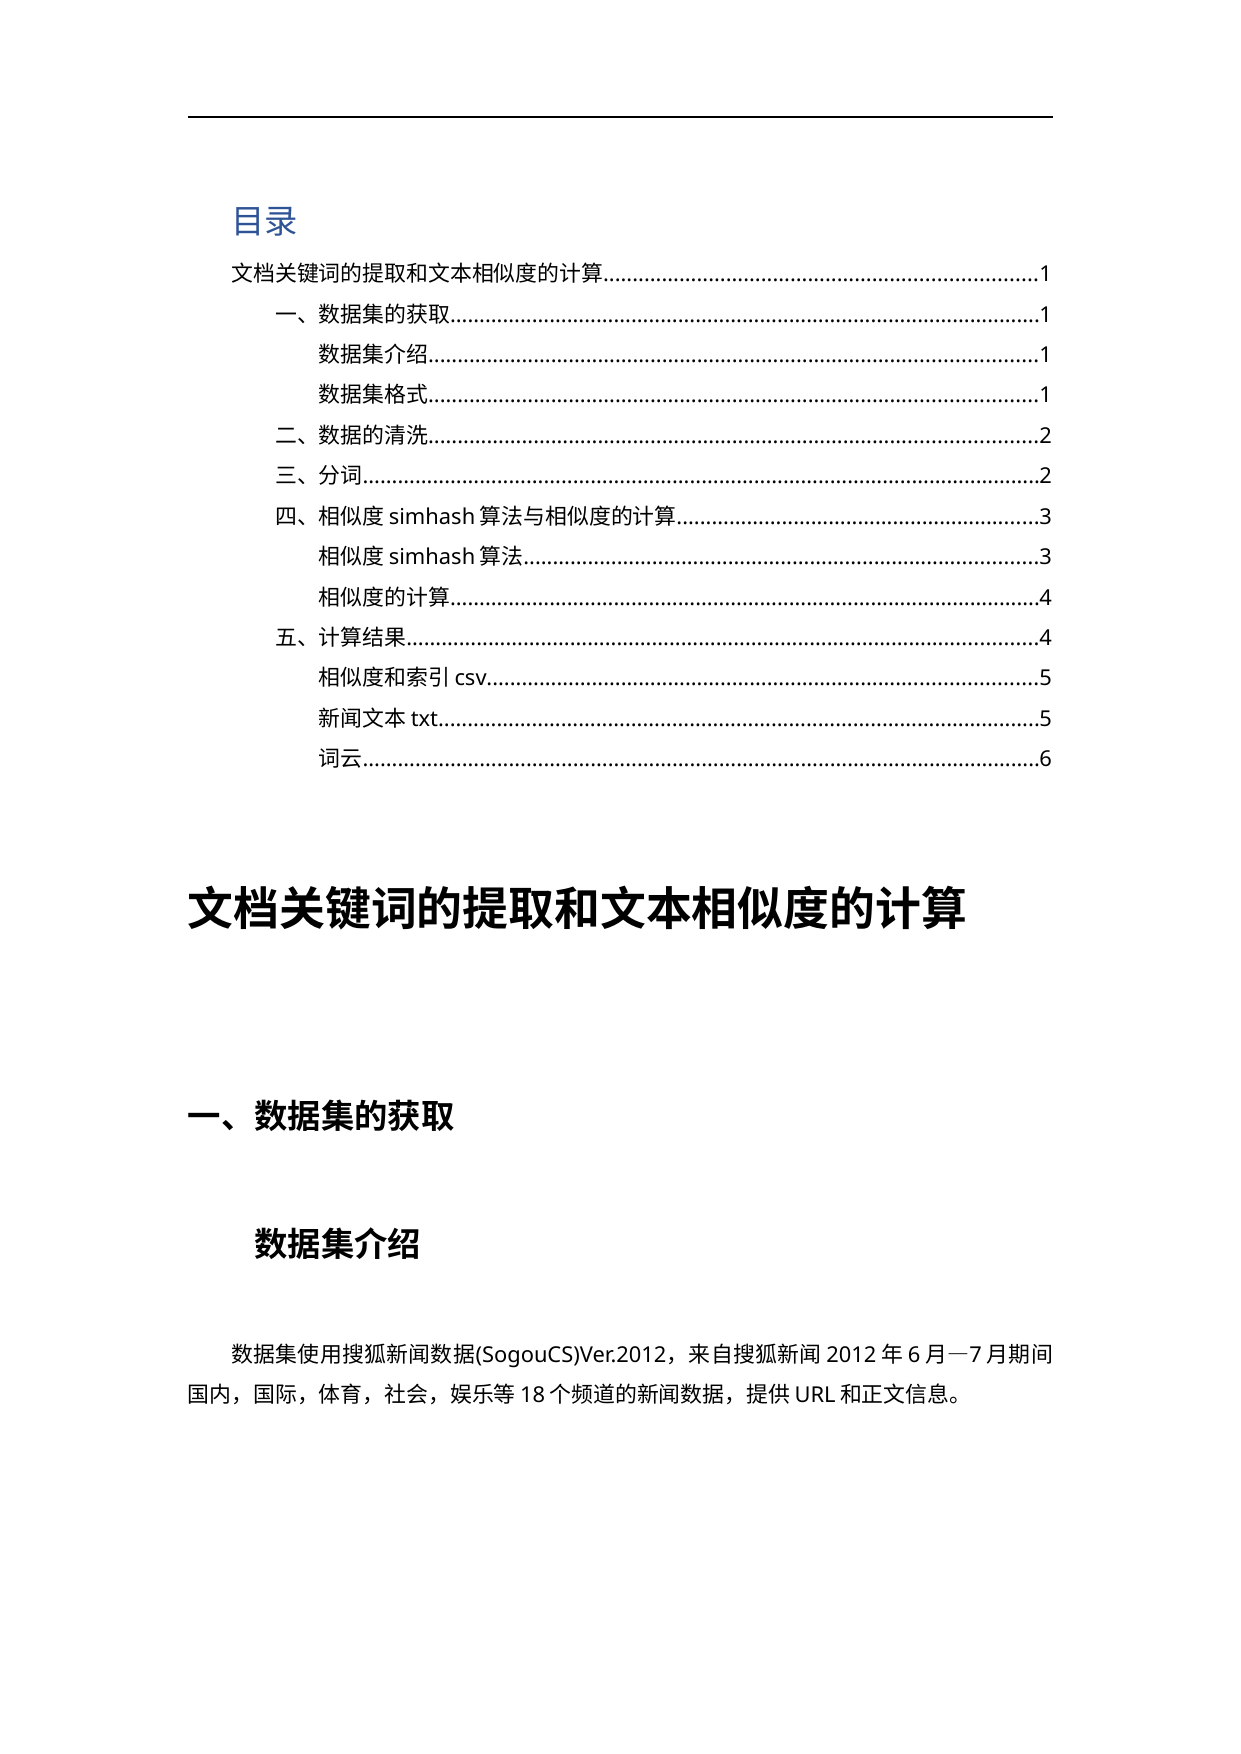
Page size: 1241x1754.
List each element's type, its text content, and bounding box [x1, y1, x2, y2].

subtitle 一、数据集的获取 [187, 1082, 1053, 1147]
subtitle 数据集介绍 [187, 1209, 1053, 1274]
text 数据集使用搜狐新闻数据(SogouCS)Ver.2012，来自搜狐新闻2012年6月—7月期间国内，国际，体育，社会，娱乐等18个频道的新闻数据，提供URL和正文信息。 [187, 1336, 1053, 1409]
subtitle 文档关键词的提取和文本相似度的计算 [187, 857, 1053, 954]
